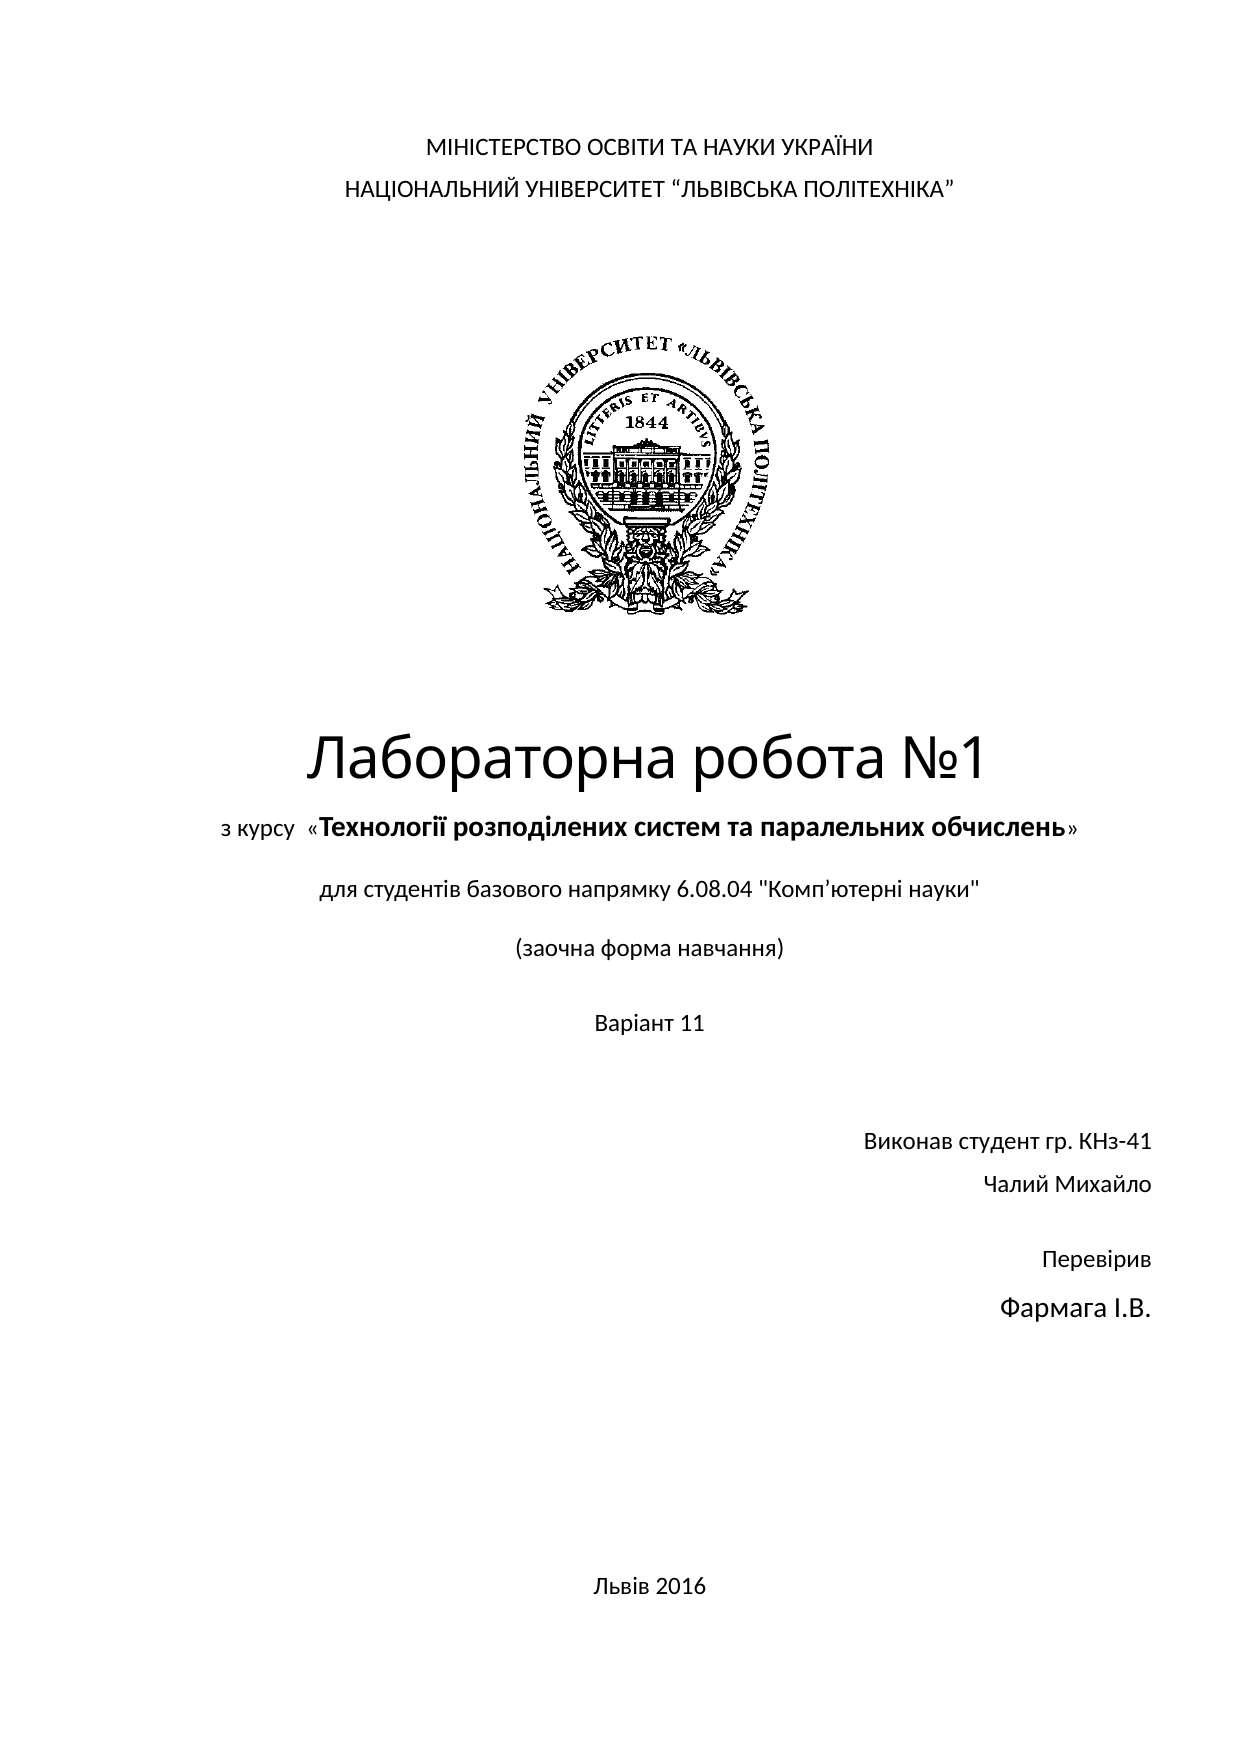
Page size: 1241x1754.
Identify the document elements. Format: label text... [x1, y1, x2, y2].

text для студентів базового напрямку 6.08.04 "Комп’ютерні науки" [148, 873, 1152, 903]
text Фармага І.В. [148, 1289, 1152, 1324]
text Виконав студент гр. КНз-41 [148, 1125, 1152, 1156]
text (заочна форма навчання) [148, 932, 1152, 963]
text НАЦІОНАЛЬНИЙ УНІВЕРСИТЕТ “ЛЬВІВСЬКА ПОЛІТЕХНІКА” [148, 174, 1152, 204]
text Варіант 11 [148, 1007, 1152, 1038]
text Львів 2016 [148, 1570, 1152, 1601]
picture [495, 302, 804, 653]
text МІНІСТЕРСТВО ОСВІТИ ТА НАУКИ УКРАЇНИ [148, 131, 1152, 161]
text з курсу «Технології розподілених систем та паралельних обчислень» [148, 808, 1152, 844]
text Чалий Михaйло [148, 1168, 1152, 1199]
text Перевірив [148, 1243, 1152, 1274]
